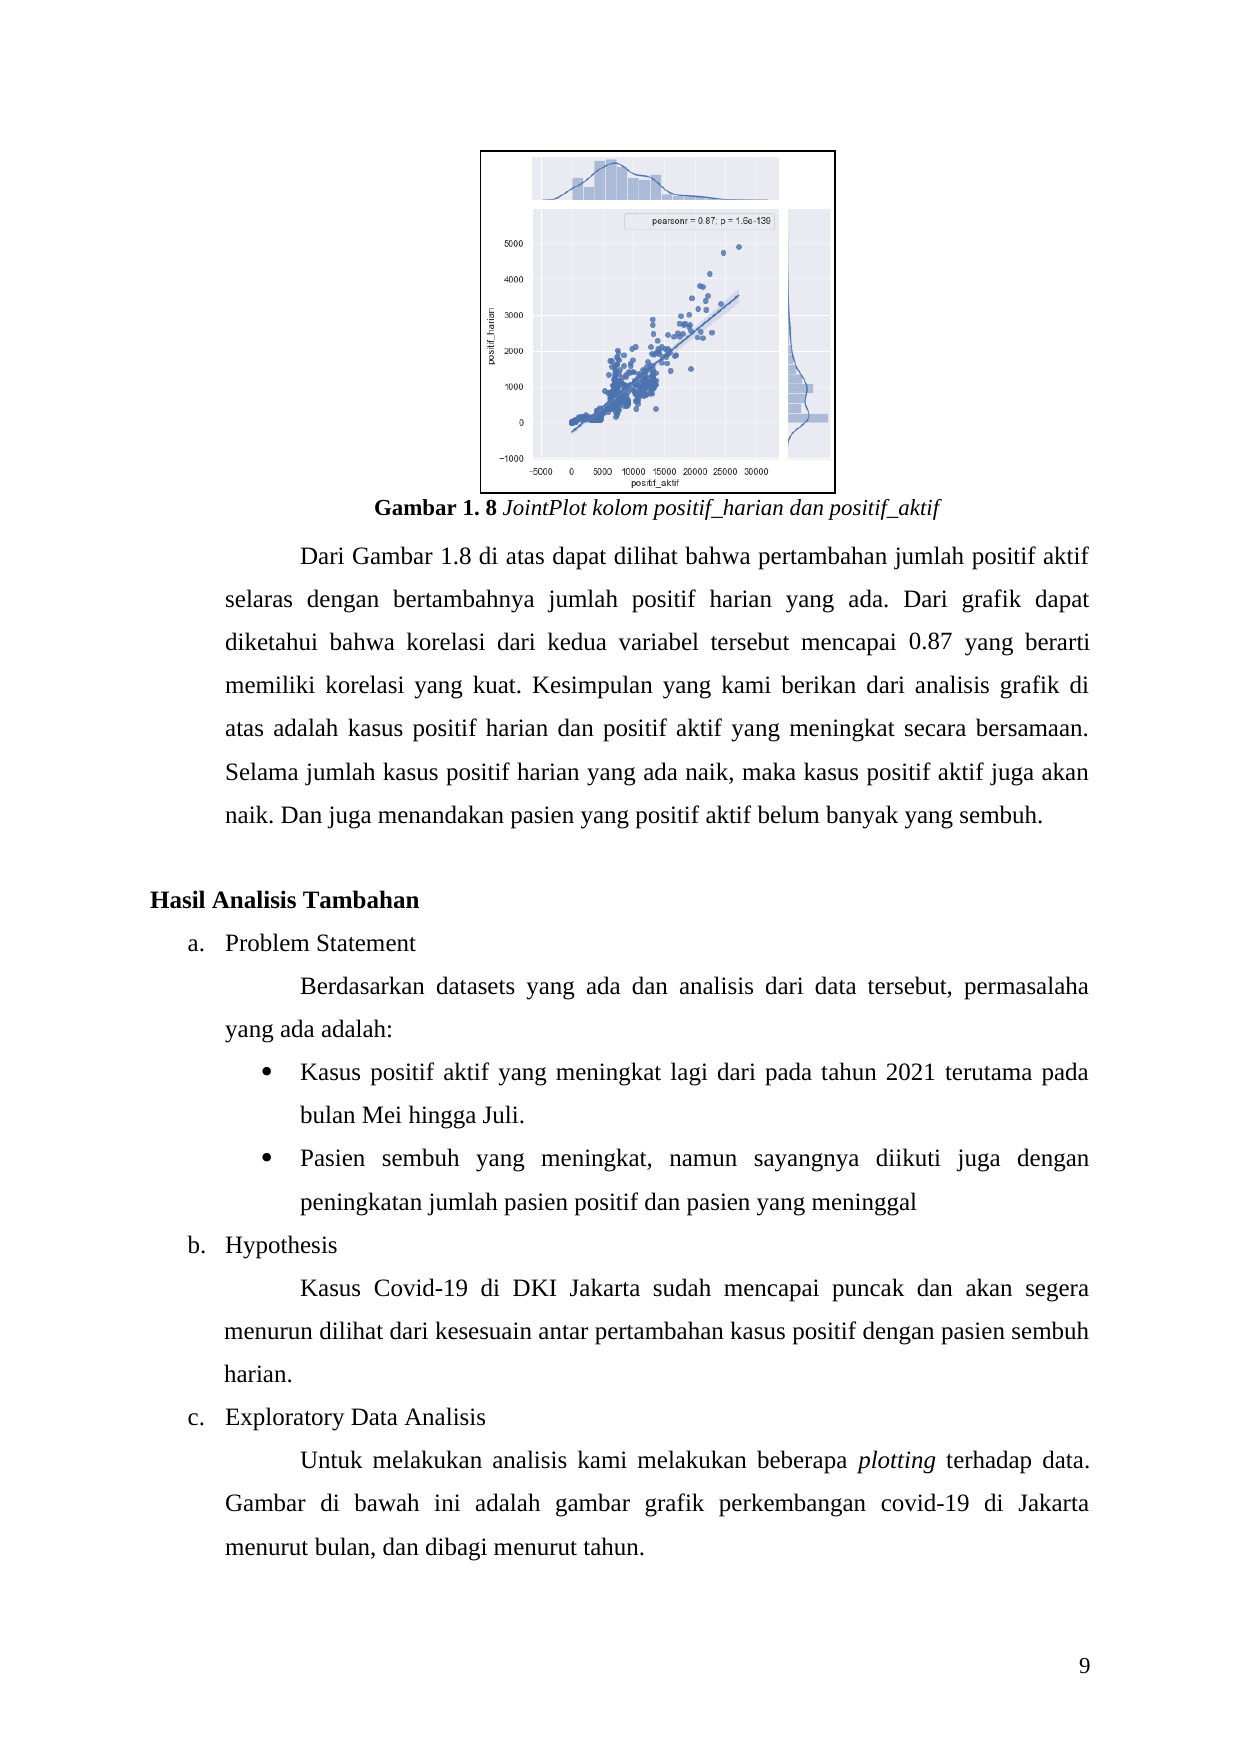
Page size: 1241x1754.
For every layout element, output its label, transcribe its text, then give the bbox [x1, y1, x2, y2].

text Gambar 1. 8 JointPlot kolom positif_harian dan positif_aktif [225, 494, 1090, 520]
picture [481, 152, 834, 492]
list Exploratory Data Analisis [187, 1402, 1090, 1431]
list Pasien sembuh yang meningkat, namun sayangnya diikuti juga dengan peningkatan jumlah pasien positif dan pasien yang meninggal [262, 1143, 1090, 1215]
list Dari Gambar 1.8 di atas dapat dilihat bahwa pertambahan jumlah positif aktif selaras dengan bertambahnya jumlah positif harian yang ada. Dari grafik dapat diketahui bahwa korelasi dari kedua variabel tersebut mencapai yang berarti memiliki korelasi yang kuat. Kesimpulan yang kami berikan dari analisis grafik di atas adalah kasus positif harian dan positif aktif yang meningkat secara bersamaan. Selama jumlah kasus positif harian yang ada naik, maka kasus positif aktif juga akan naik. Dan juga menandakan pasien yang positif aktif belum banyak yang sembuh. [225, 541, 1090, 828]
list Berdasarkan datasets yang ada dan analisis dari data tersebut, permasalaha yang ada adalah: [225, 971, 1090, 1043]
list Kasus positif aktif yang meningkat lagi dari pada tahun 2021 terutama pada bulan Mei hingga Juli. [262, 1057, 1090, 1129]
text Hasil Analisis Tambahan [150, 885, 1090, 913]
list Untuk melakukan analisis kami melakukan beberapa plotting terhadap data. Gambar di bawah ini adalah gambar grafik perkembangan covid-19 di Jakarta menurut bulan, dan dibagi menurut tahun. [225, 1445, 1090, 1560]
list Kasus Covid-19 di DKI Jakarta sudah mencapai puncak dan akan segera menurun dilihat dari kesesuain antar pertambahan kasus positif dengan pasien sembuh harian. [224, 1273, 1090, 1388]
list Hypothesis [187, 1230, 1090, 1258]
list Problem Statement [187, 928, 1090, 957]
